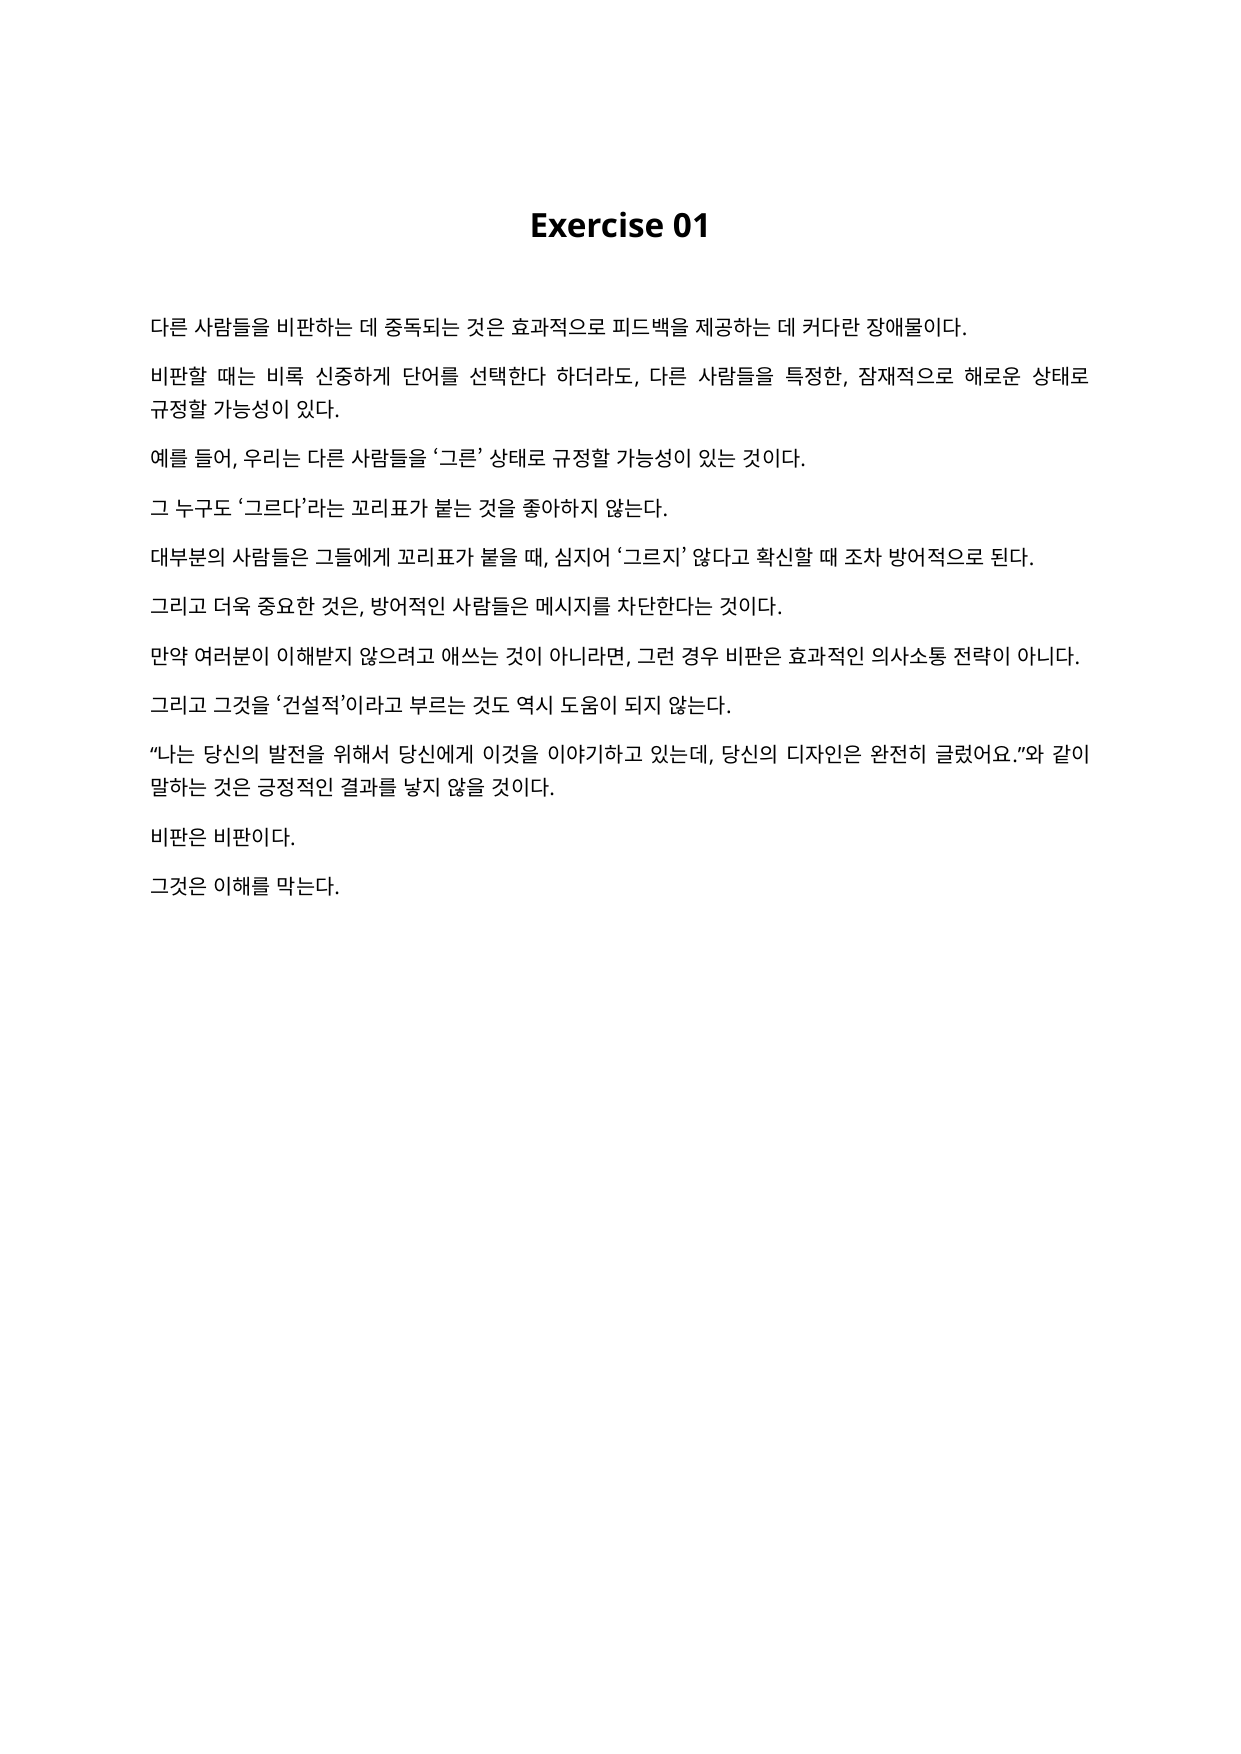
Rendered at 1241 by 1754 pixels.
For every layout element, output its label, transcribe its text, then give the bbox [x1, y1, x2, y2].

text 대부분의 사람들은 그들에게 꼬리표가 붙을 때, 심지어 ‘그르지’ 않다고 확신할 때 조차 방어적으로 된다. [150, 541, 1090, 571]
text 다른 사람들을 비판하는 데 중독되는 것은 효과적으로 피드백을 제공하는 데 커다란 장애물이다. [150, 311, 1090, 341]
text 예를 들어, 우리는 다른 사람들을 ‘그른’ 상태로 규정할 가능성이 있는 것이다. [150, 442, 1090, 473]
text 비판은 비판이다. [150, 821, 1090, 851]
title Exercise 01 [150, 202, 1090, 248]
text 그 누구도 ‘그르다’라는 꼬리표가 붙는 것을 좋아하지 않는다. [150, 492, 1090, 522]
text 비판할 때는 비록 신중하게 단어를 선택한다 하더라도, 다른 사람들을 특정한, 잠재적으로 해로운 상태로 규정할 가능성이 있다. [150, 360, 1090, 423]
text 그것은 이해를 막는다. [150, 870, 1090, 900]
text “나는 당신의 발전을 위해서 당신에게 이것을 이야기하고 있는데, 당신의 디자인은 완전히 글렀어요.”와 같이 말하는 것은 긍정적인 결과를 낳지 않을 것이다. [150, 739, 1090, 802]
text 만약 여러분이 이해받지 않으려고 애쓰는 것이 아니라면, 그런 경우 비판은 효과적인 의사소통 전략이 아니다. [150, 640, 1090, 670]
text 그리고 그것을 ‘건설적’이라고 부르는 것도 역시 도움이 되지 않는다. [150, 689, 1090, 719]
text 그리고 더욱 중요한 것은, 방어적인 사람들은 메시지를 차단한다는 것이다. [150, 591, 1090, 621]
